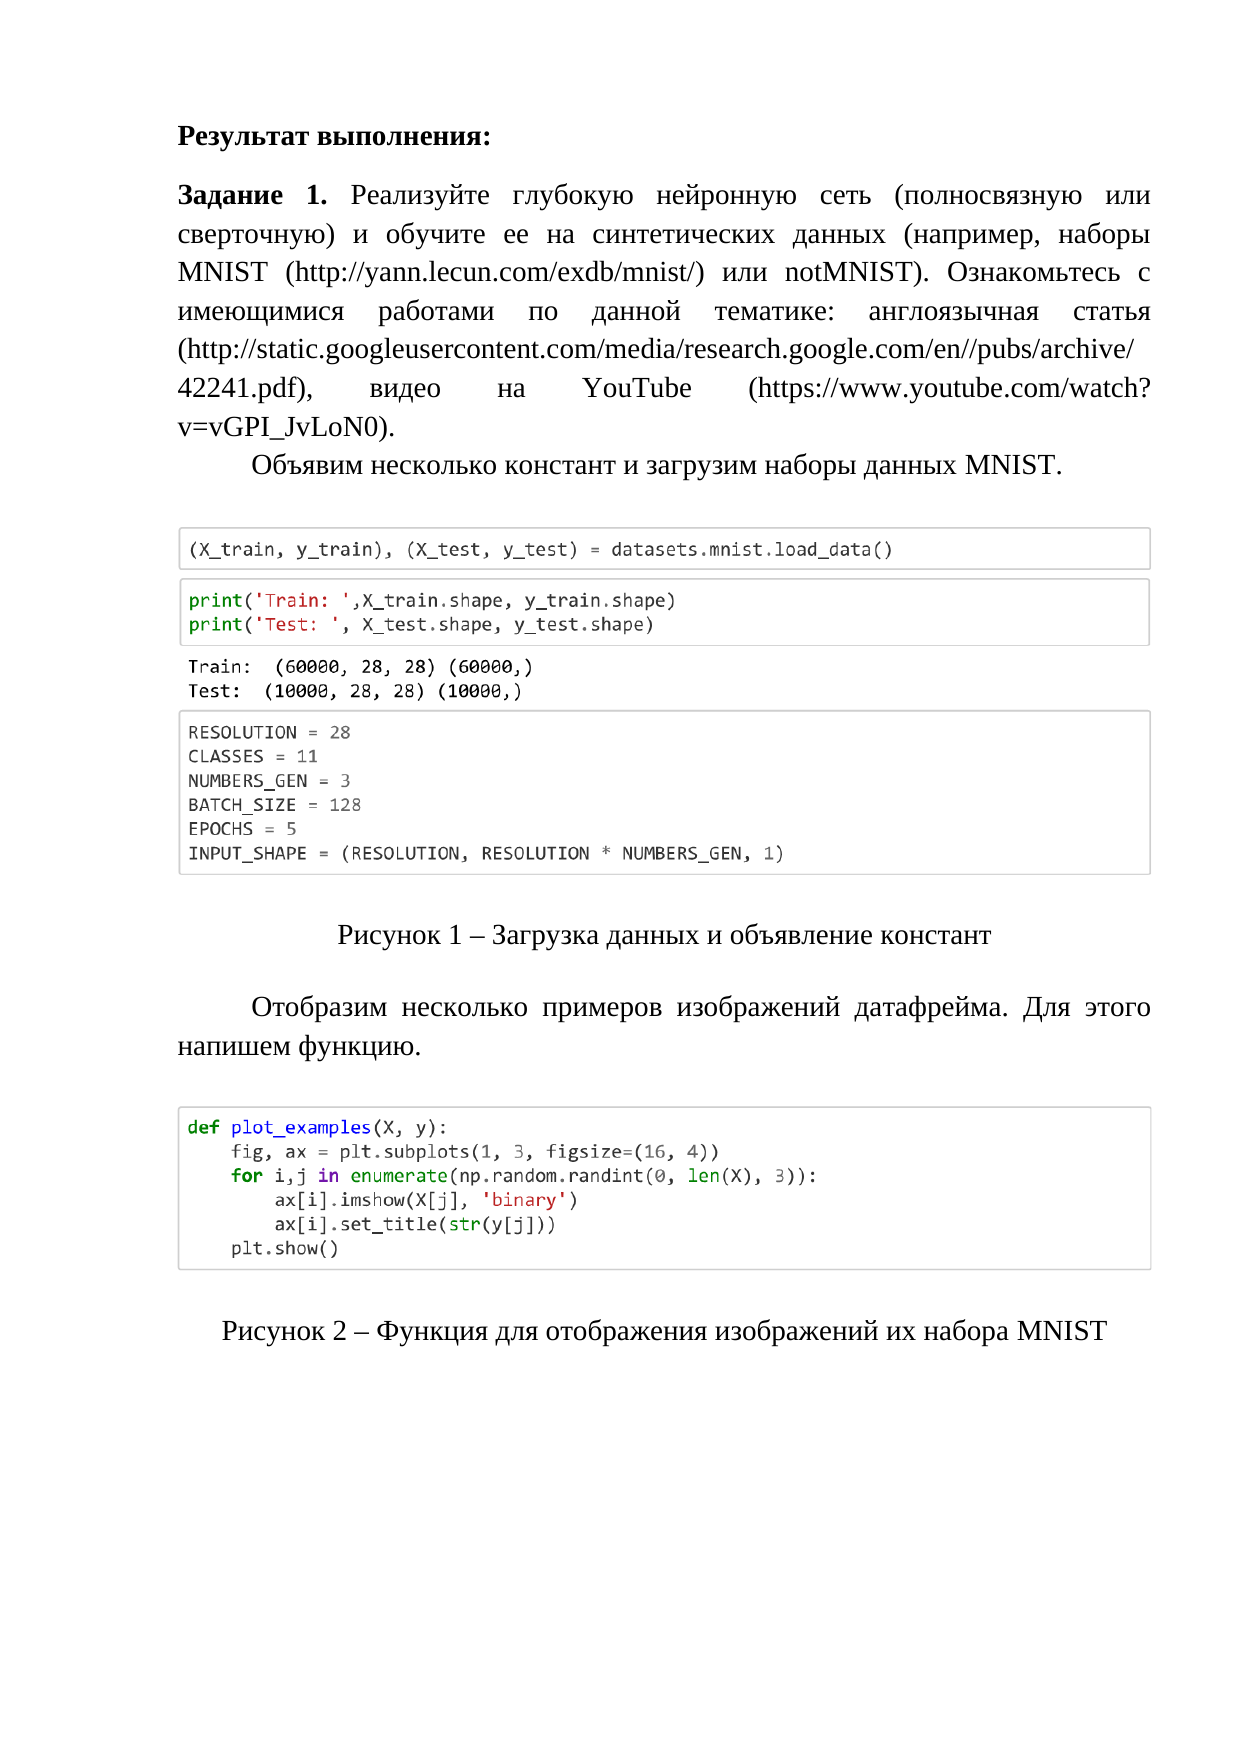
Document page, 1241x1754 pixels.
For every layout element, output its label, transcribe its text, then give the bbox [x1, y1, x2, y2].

picture [177, 707, 1152, 875]
picture [177, 524, 1152, 571]
text Объявим несколько констант и загрузим наборы данных MNIST. [177, 447, 1152, 481]
text Рисунок 1 – Загрузка данных и объявление констант [177, 917, 1152, 951]
text Задание 1. Реализуйте глубокую нейронную сеть (полносвязную или сверточную) и обучите ее на синтетических данных (например, наборы MNIST (http://yann.lecun.com/exdb/mnist/) или notMNIST). Ознакомьтесь с имеющимися работами по данной тематике: англоязычная статья (http://static.googleusercontent.com/media/research.google.com/en//pubs/archive/42241.pdf), видео на YouTube (https://www.youtube.com/watch?v=vGPI_JvLoN0). [177, 177, 1152, 442]
picture [177, 575, 1152, 704]
text Рисунок 2 – Функция для отображения изображений их набора MNIST [177, 1313, 1152, 1347]
picture [177, 1105, 1152, 1271]
text Результат выполнения: [177, 118, 1152, 152]
text Отобразим несколько примеров изображений датафрейма. Для этого напишем функцию. [177, 989, 1152, 1061]
